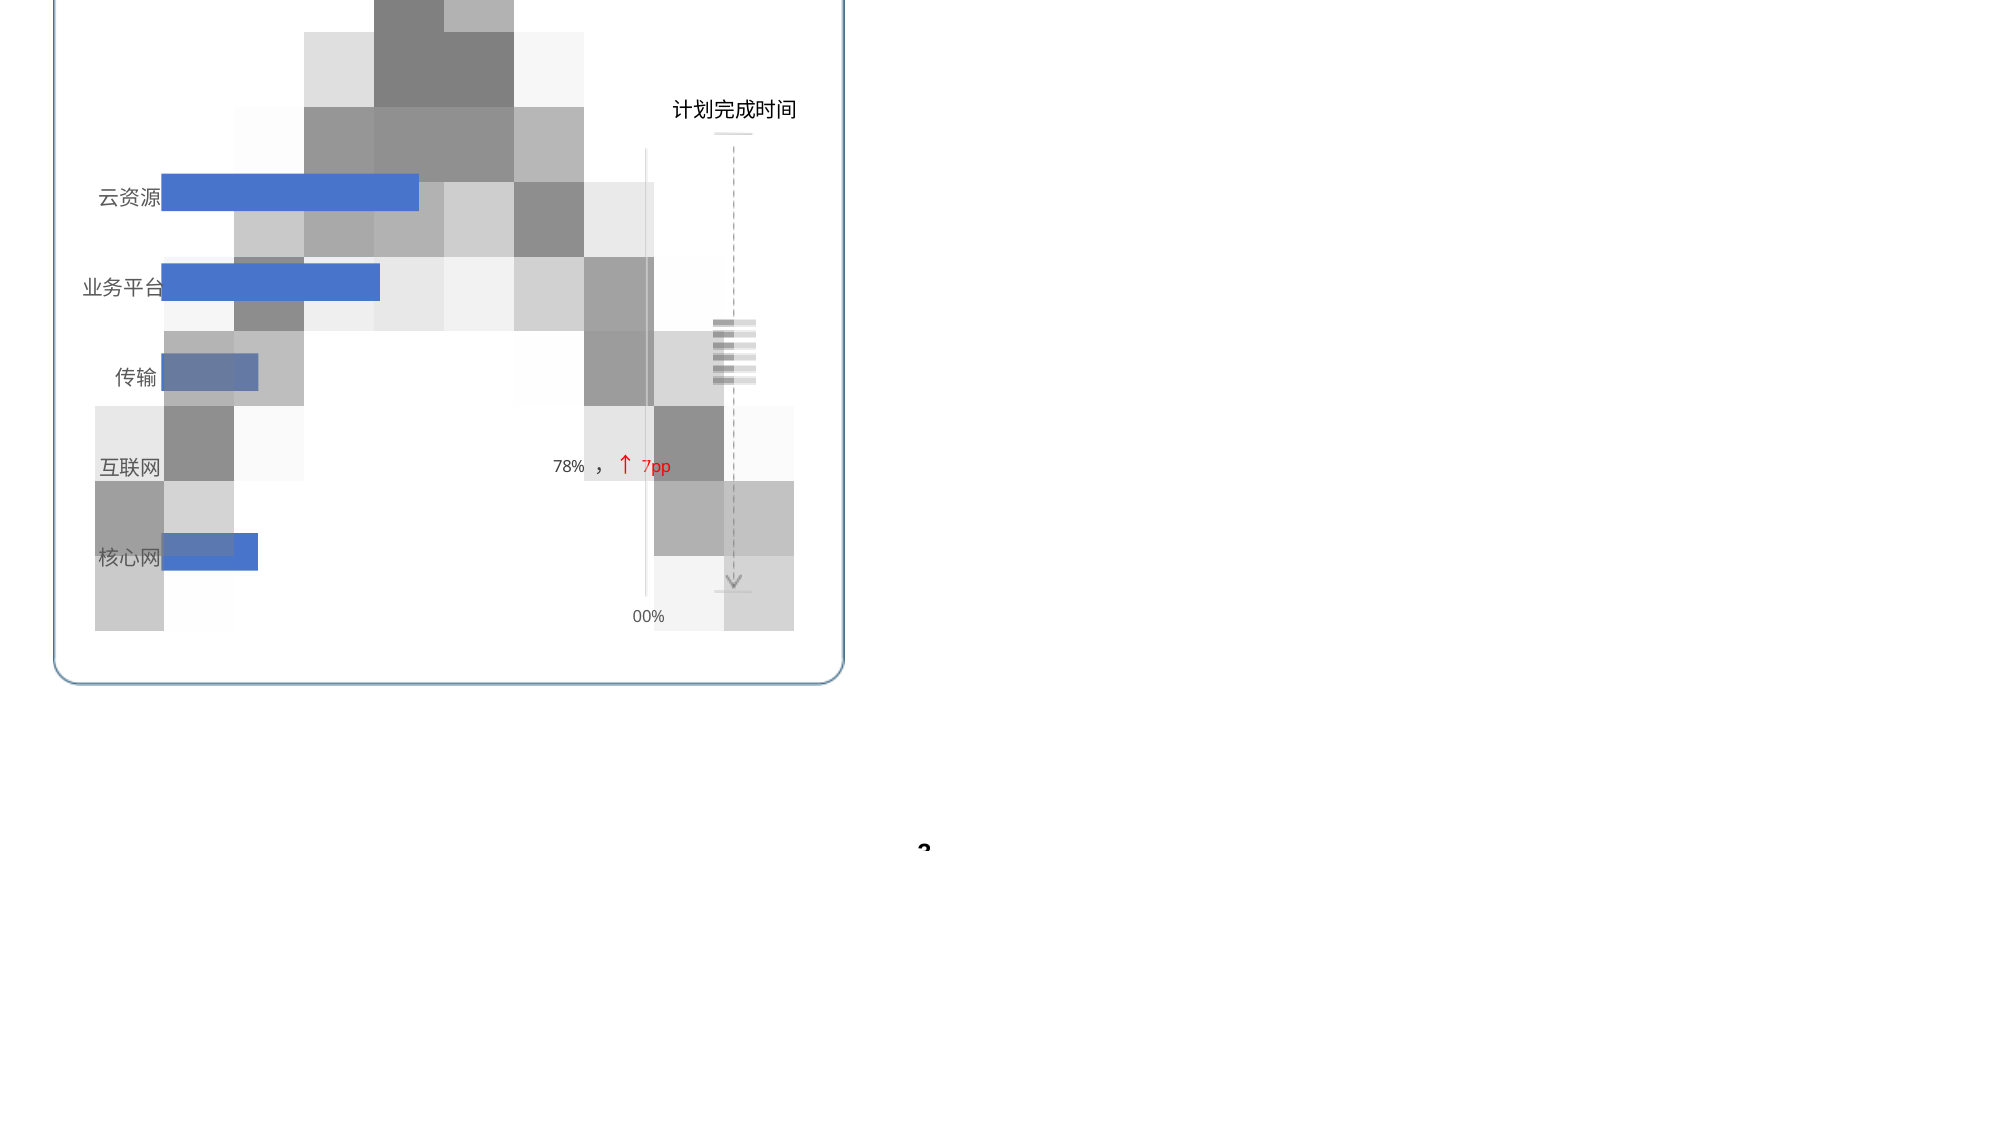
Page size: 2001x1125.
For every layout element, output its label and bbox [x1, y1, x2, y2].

picture [53, 0, 845, 686]
